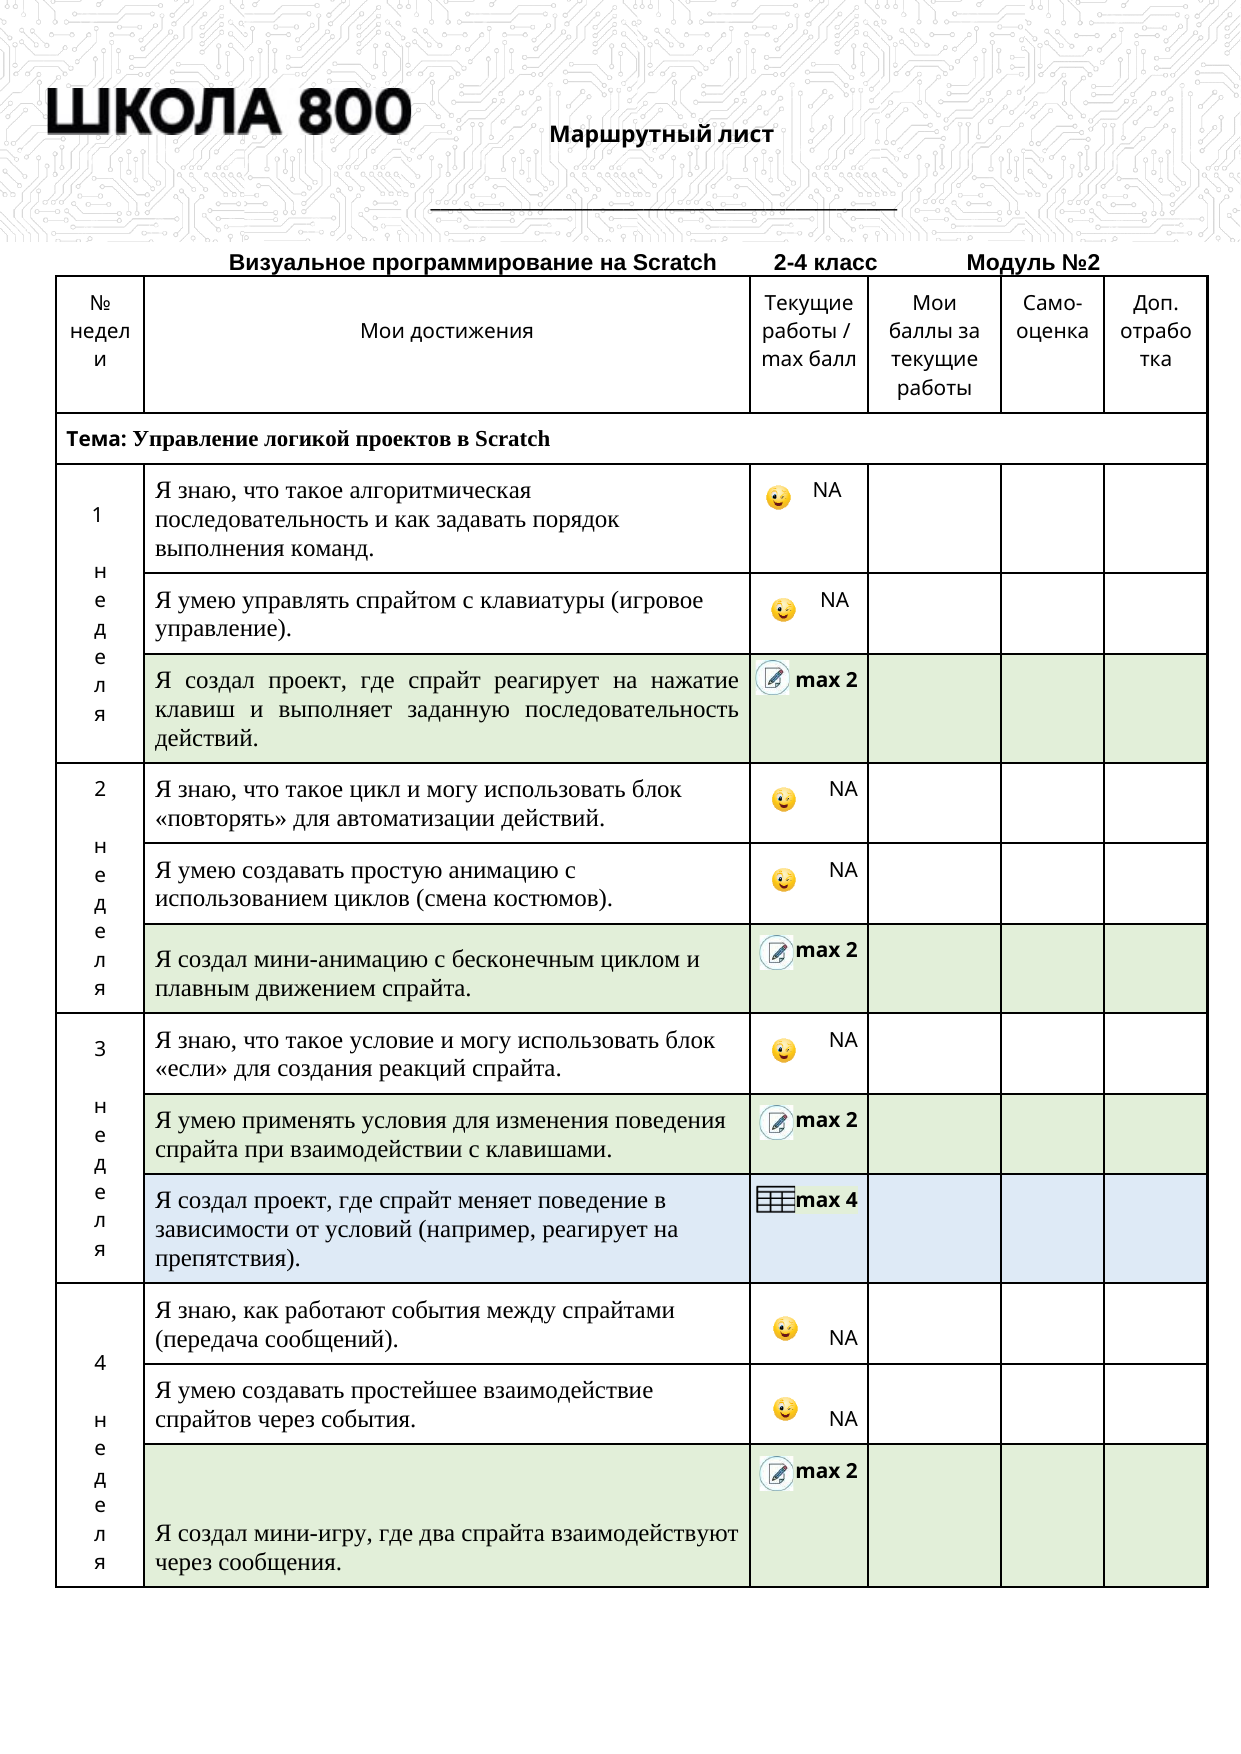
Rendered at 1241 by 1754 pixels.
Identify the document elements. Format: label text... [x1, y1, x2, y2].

table_cell Я знаю, что такое условие и могу использовать блок «если» для создания реакций спрайта. [145, 1014, 749, 1093]
table_cell [1105, 1095, 1206, 1173]
table_cell [1002, 1445, 1103, 1586]
table_cell Я умею управлять спрайтом с клавиатуры (игровое управление). [145, 574, 749, 653]
table_header [57, 277, 143, 412]
table_cell [869, 655, 1000, 762]
table_cell Я создал проект, где спрайт реагирует на нажатие клавиш и выполняет заданную последовательность действий. [145, 655, 749, 762]
table_cell [1105, 465, 1206, 572]
picture [759, 855, 808, 904]
table_cell [1002, 465, 1103, 572]
table_header Текущие работы / mах балл [751, 277, 867, 412]
table_cell [1105, 574, 1206, 653]
table_cell Я создал проект, где спрайт меняет поведение в зависимости от условий (например, реагирует на препятствия). [145, 1175, 749, 1282]
picture [759, 935, 794, 970]
picture [753, 472, 803, 522]
table_cell [869, 1175, 1000, 1282]
table_cell 4 н е д е л я [57, 1284, 143, 1586]
table_header Доп. отработка [1105, 277, 1206, 412]
table_cell [869, 465, 1000, 572]
picture [755, 660, 790, 695]
table_cell Я умею применять условия для изменения поведения спрайта при взаимодействии с клавишами. [145, 1095, 749, 1173]
picture [759, 1025, 808, 1075]
table_cell [1105, 1175, 1206, 1282]
table_cell [1002, 764, 1103, 842]
table_cell mах 2 [751, 925, 867, 1012]
picture [759, 1105, 794, 1140]
table_cell [869, 1365, 1000, 1443]
picture [760, 1303, 810, 1353]
picture [759, 774, 808, 824]
table_cell Я знаю, как работают события между спрайтами (передача сообщений). [145, 1284, 749, 1363]
table_cell NA [751, 1284, 867, 1363]
table_cell NA [751, 1014, 867, 1093]
table_cell NA [751, 574, 867, 653]
table_cell Я умею создавать простую анимацию с использованием циклов (смена костюмов). [145, 844, 749, 923]
table_header Мои достижения [145, 277, 749, 412]
table_cell [1105, 1365, 1206, 1443]
table_cell [1105, 925, 1206, 1012]
picture [759, 1456, 794, 1491]
table_header Мои баллы за текущие работы [869, 277, 1000, 412]
table_cell [869, 1284, 1000, 1363]
picture [756, 1179, 796, 1219]
table_cell mах 2 [751, 1445, 867, 1586]
table_cell [1002, 1365, 1103, 1443]
table_cell [1002, 574, 1103, 653]
table_cell Я знаю, что такое алгоритмическая последовательность и как задавать порядок выполнения команд. [145, 465, 749, 572]
table_cell [869, 844, 1000, 923]
table_cell 1 н е д е л я [57, 465, 143, 762]
table_cell [1105, 1284, 1206, 1363]
text ______________________________________________ [177, 183, 1152, 215]
table_cell [1002, 925, 1103, 1012]
table_cell [869, 764, 1000, 842]
table_cell NA [751, 465, 867, 572]
table_cell [869, 574, 1000, 653]
table_cell [1105, 1014, 1206, 1093]
table_cell Тема: Управление логикой проектов в Scratch [57, 414, 1206, 463]
table_cell [869, 1095, 1000, 1173]
table_cell [869, 1014, 1000, 1093]
table_cell [1105, 844, 1206, 923]
text Маршрутный лист [177, 118, 1152, 149]
table_cell [1105, 1445, 1206, 1586]
table_cell mах 2 [751, 1095, 867, 1173]
table_header Само-оценка [1002, 277, 1103, 412]
table_cell Я умею создавать простейшее взаимодействие спрайтов через события. [145, 1365, 749, 1443]
table_cell 3 н е д е л я [57, 1014, 143, 1282]
table_cell [1002, 1284, 1103, 1363]
table_cell [869, 1445, 1000, 1586]
table_cell [1002, 1095, 1103, 1173]
picture [47, 88, 412, 135]
table_cell Я создал мини-анимацию с бесконечным циклом и плавным движением спрайта. [145, 925, 749, 1012]
table_cell NA [751, 1365, 867, 1443]
table_cell [1105, 764, 1206, 842]
table_cell [1002, 844, 1103, 923]
table_cell NA [751, 764, 867, 842]
table_cell Я знаю, что такое цикл и могу использовать блок «повторять» для автоматизации действий. [145, 764, 749, 842]
picture [758, 585, 808, 634]
table_cell Я создал мини-игру, где два спрайта взаимодействуют через сообщения. [145, 1445, 749, 1586]
table_cell [869, 925, 1000, 1012]
table_cell NA [751, 844, 867, 923]
table_cell [1105, 655, 1206, 762]
table_cell mах 2 [751, 655, 867, 762]
table_cell 2 н е д е л я [57, 764, 143, 1012]
table_cell max 4 [751, 1175, 867, 1282]
table_cell [1002, 1175, 1103, 1282]
table_cell [1002, 1014, 1103, 1093]
table_cell [1002, 655, 1103, 762]
picture [760, 1384, 810, 1433]
